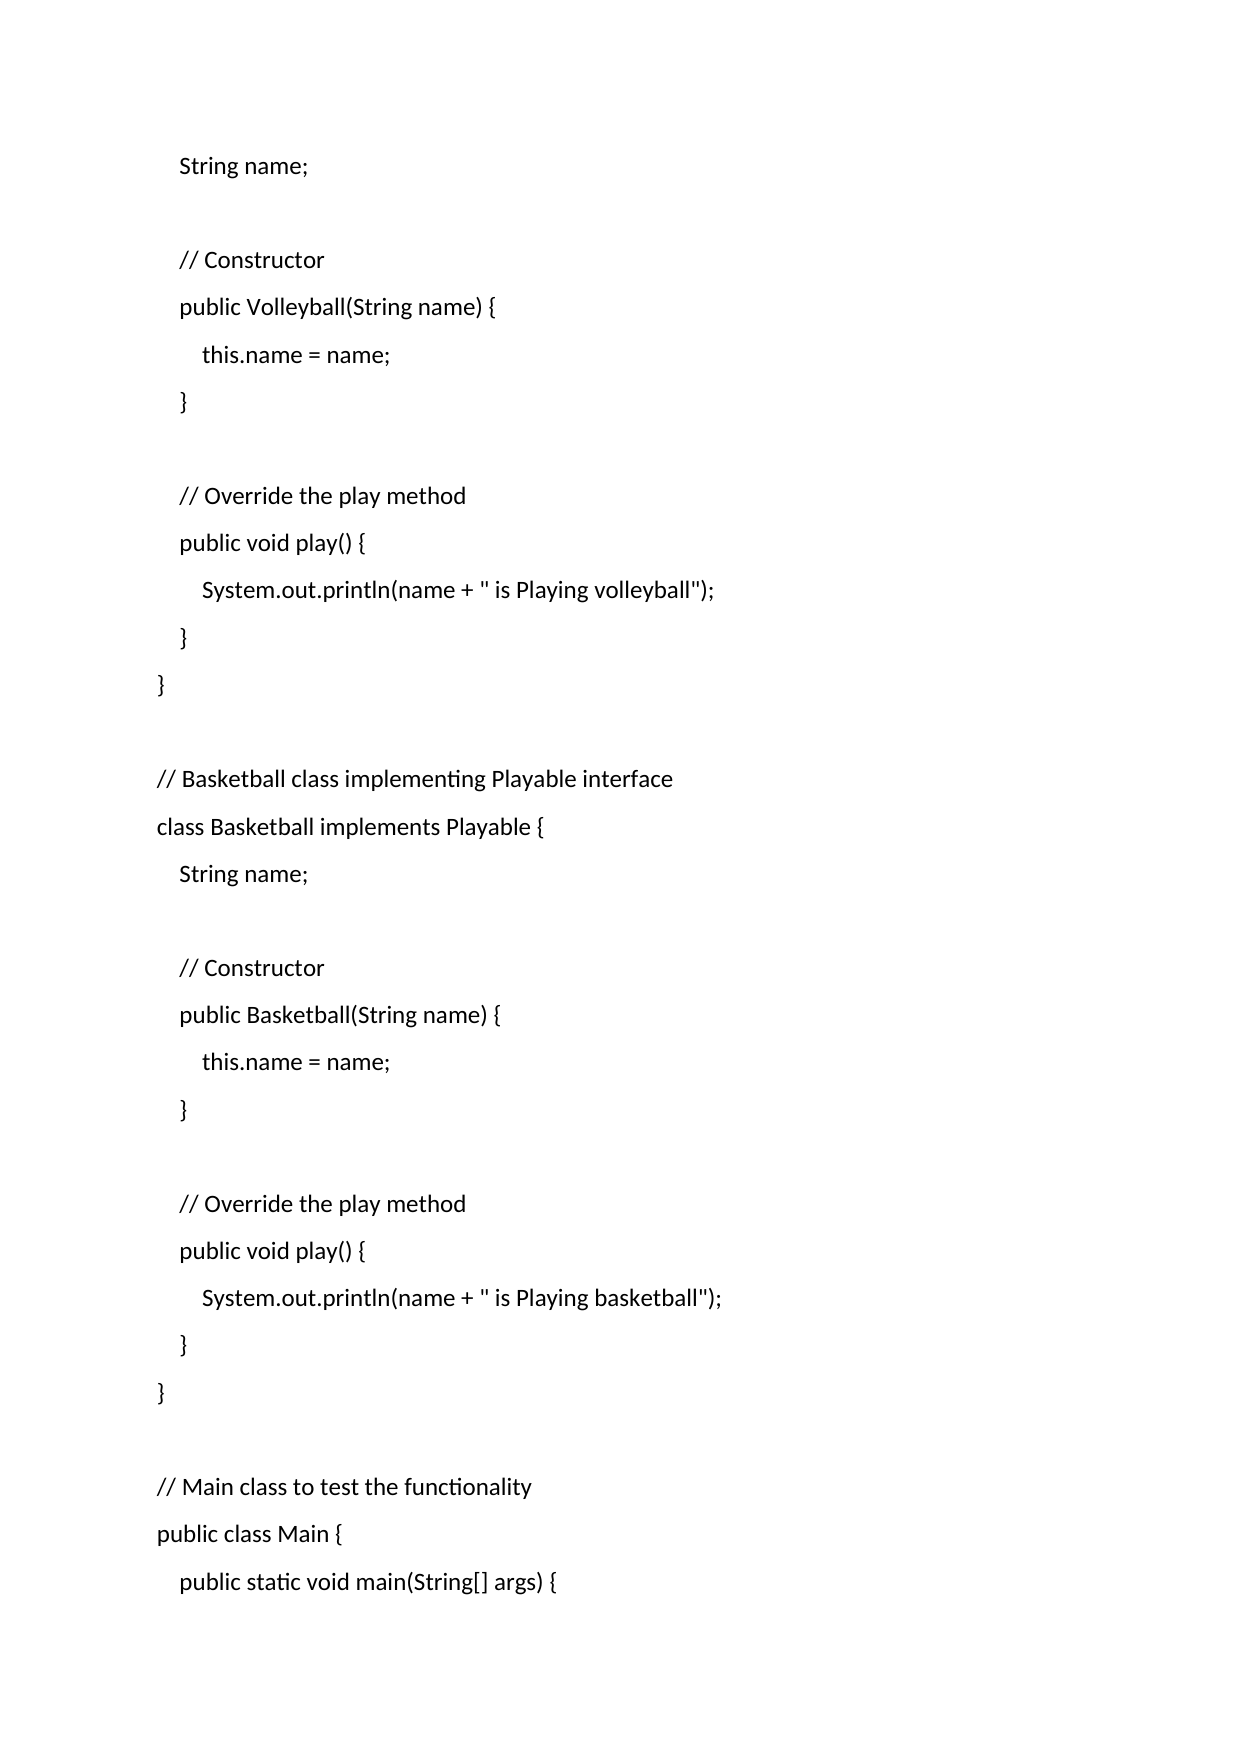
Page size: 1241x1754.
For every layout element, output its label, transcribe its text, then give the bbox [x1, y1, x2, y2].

text // Constructor [157, 952, 1090, 983]
text public class Main { [157, 1518, 1090, 1549]
text public Basketball(String name) { [157, 999, 1090, 1030]
text // Override the play method [157, 480, 1090, 511]
text // Override the play method [157, 1188, 1090, 1219]
text // Main class to test the functionality [157, 1471, 1090, 1502]
text } [157, 622, 1090, 652]
text } [157, 1377, 1090, 1407]
text public void play() { [157, 1235, 1090, 1266]
text } [157, 386, 1090, 416]
text System.out.println(name + " is Playing basketball"); [157, 1282, 1090, 1313]
text System.out.println(name + " is Playing volleyball"); [157, 575, 1090, 605]
text } [157, 1094, 1090, 1124]
text this.name = name; [157, 339, 1090, 369]
text this.name = name; [157, 1047, 1090, 1077]
text String name; [157, 150, 1090, 181]
text public Volleyball(String name) { [157, 292, 1090, 322]
text // Constructor [157, 244, 1090, 275]
text } [157, 1330, 1090, 1360]
text String name; [157, 858, 1090, 888]
text // Basketball class implementing Playable interface [157, 763, 1090, 794]
text public void play() { [157, 527, 1090, 558]
text class Basketball implements Playable { [157, 811, 1090, 841]
text } [157, 669, 1090, 699]
text public static void main(String[] args) { [157, 1566, 1090, 1596]
